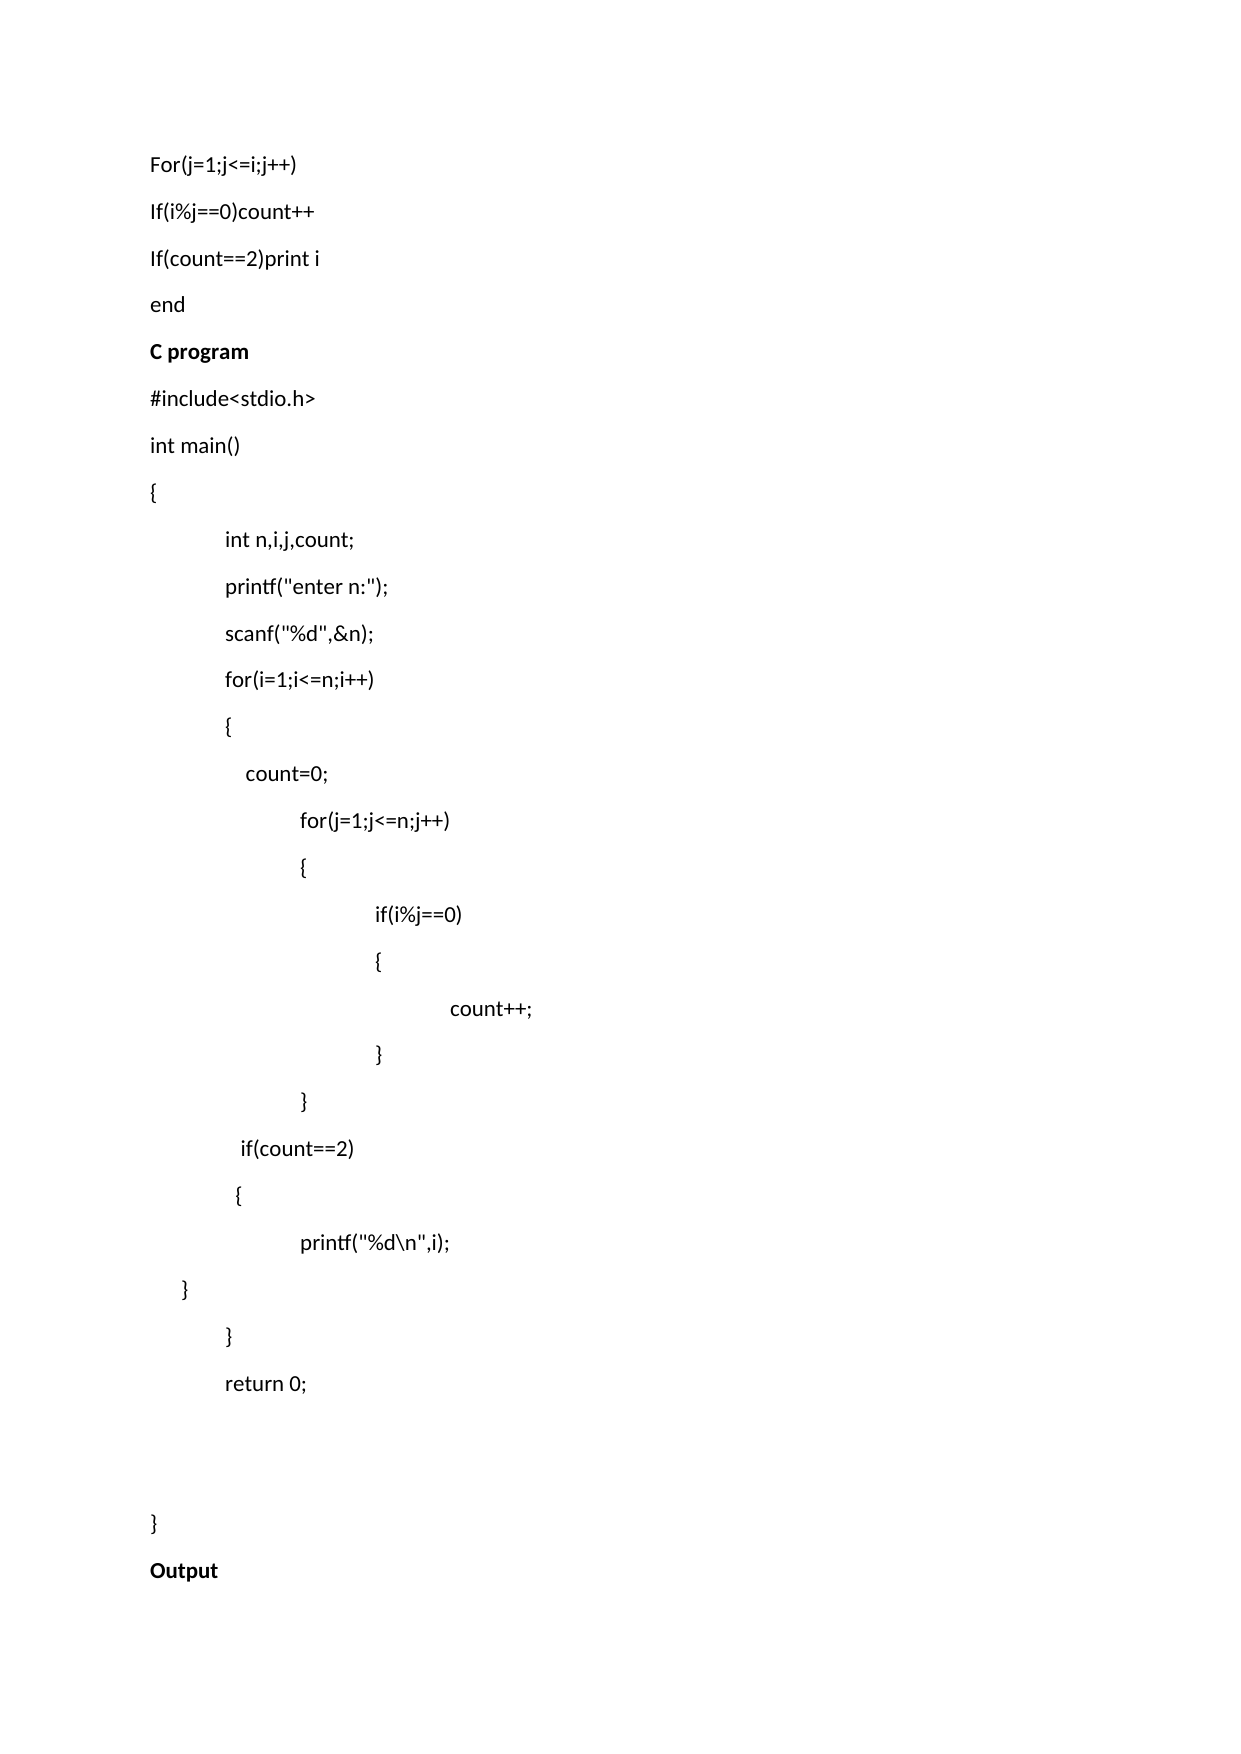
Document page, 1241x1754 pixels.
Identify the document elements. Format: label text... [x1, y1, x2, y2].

text For(j=1;j<=i;j++) [150, 150, 1090, 178]
text if(count==2) [150, 1134, 1090, 1162]
text If(count==2)print i [150, 244, 1090, 272]
text } [150, 1322, 1090, 1350]
text } [150, 1275, 1090, 1303]
text { [150, 712, 1090, 741]
text { [150, 478, 1090, 506]
text return 0; [150, 1369, 1090, 1397]
text count=0; [150, 759, 1090, 787]
text scanf("%d",&n); [150, 619, 1090, 647]
text } [150, 1087, 1090, 1116]
text { [150, 947, 1090, 975]
text int n,i,j,count; [150, 525, 1090, 553]
text { [150, 853, 1090, 881]
text C program [150, 337, 1090, 366]
text if(i%j==0) [150, 900, 1090, 928]
text printf("%d\n",i); [150, 1228, 1090, 1256]
text } [150, 1509, 1090, 1537]
text count++; [150, 994, 1090, 1022]
text for(j=1;j<=n;j++) [150, 806, 1090, 834]
text for(i=1;i<=n;i++) [150, 666, 1090, 694]
text printf("enter n:"); [150, 572, 1090, 600]
text If(i%j==0)count++ [150, 197, 1090, 225]
text } [150, 1041, 1090, 1069]
text Output [150, 1556, 1090, 1584]
text { [150, 1181, 1090, 1209]
text int main() [150, 431, 1090, 459]
text #include<stdio.h> [150, 384, 1090, 412]
text end [150, 291, 1090, 319]
